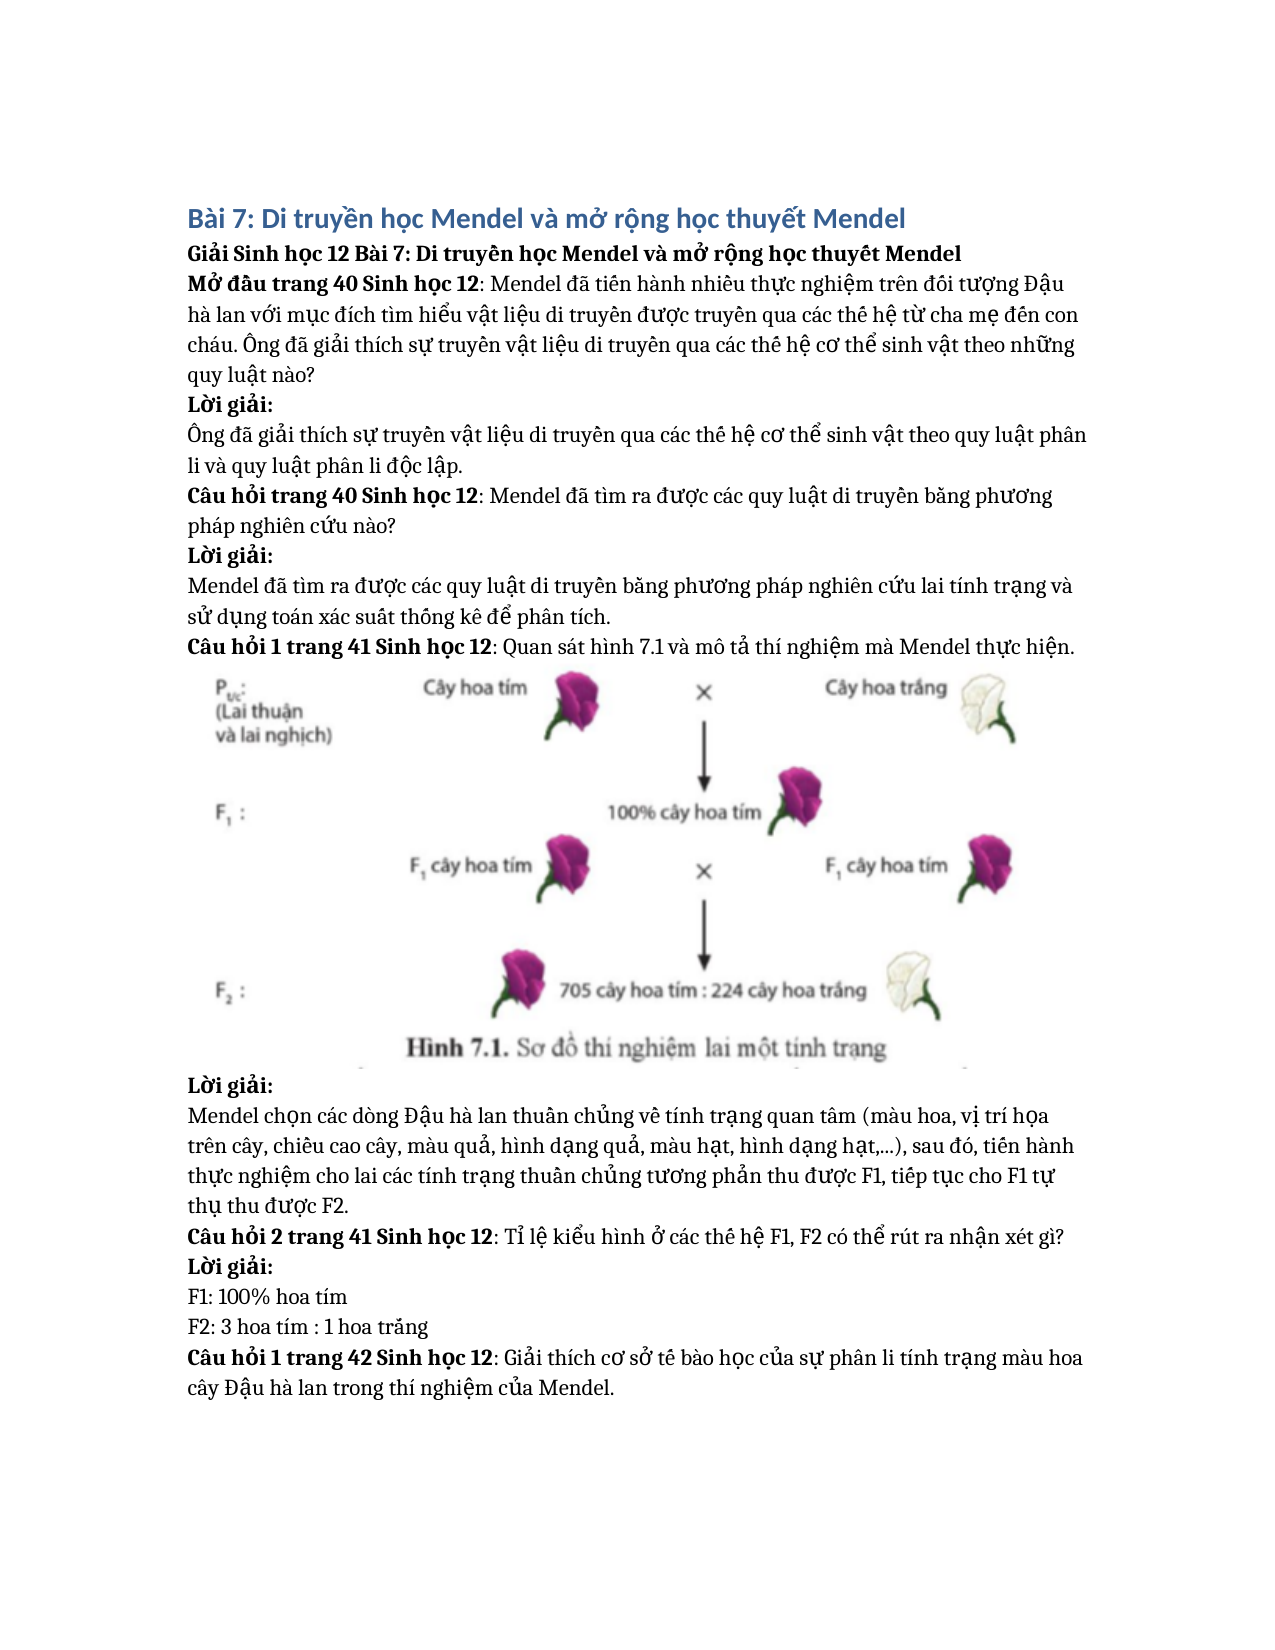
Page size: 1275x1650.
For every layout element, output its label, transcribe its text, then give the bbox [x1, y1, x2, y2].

picture [206, 663, 1040, 1069]
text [187, 241, 1087, 1401]
subtitle Bài 7: Di truyền học Mendel và mở rộng học thuyết Mendel [187, 200, 1087, 236]
